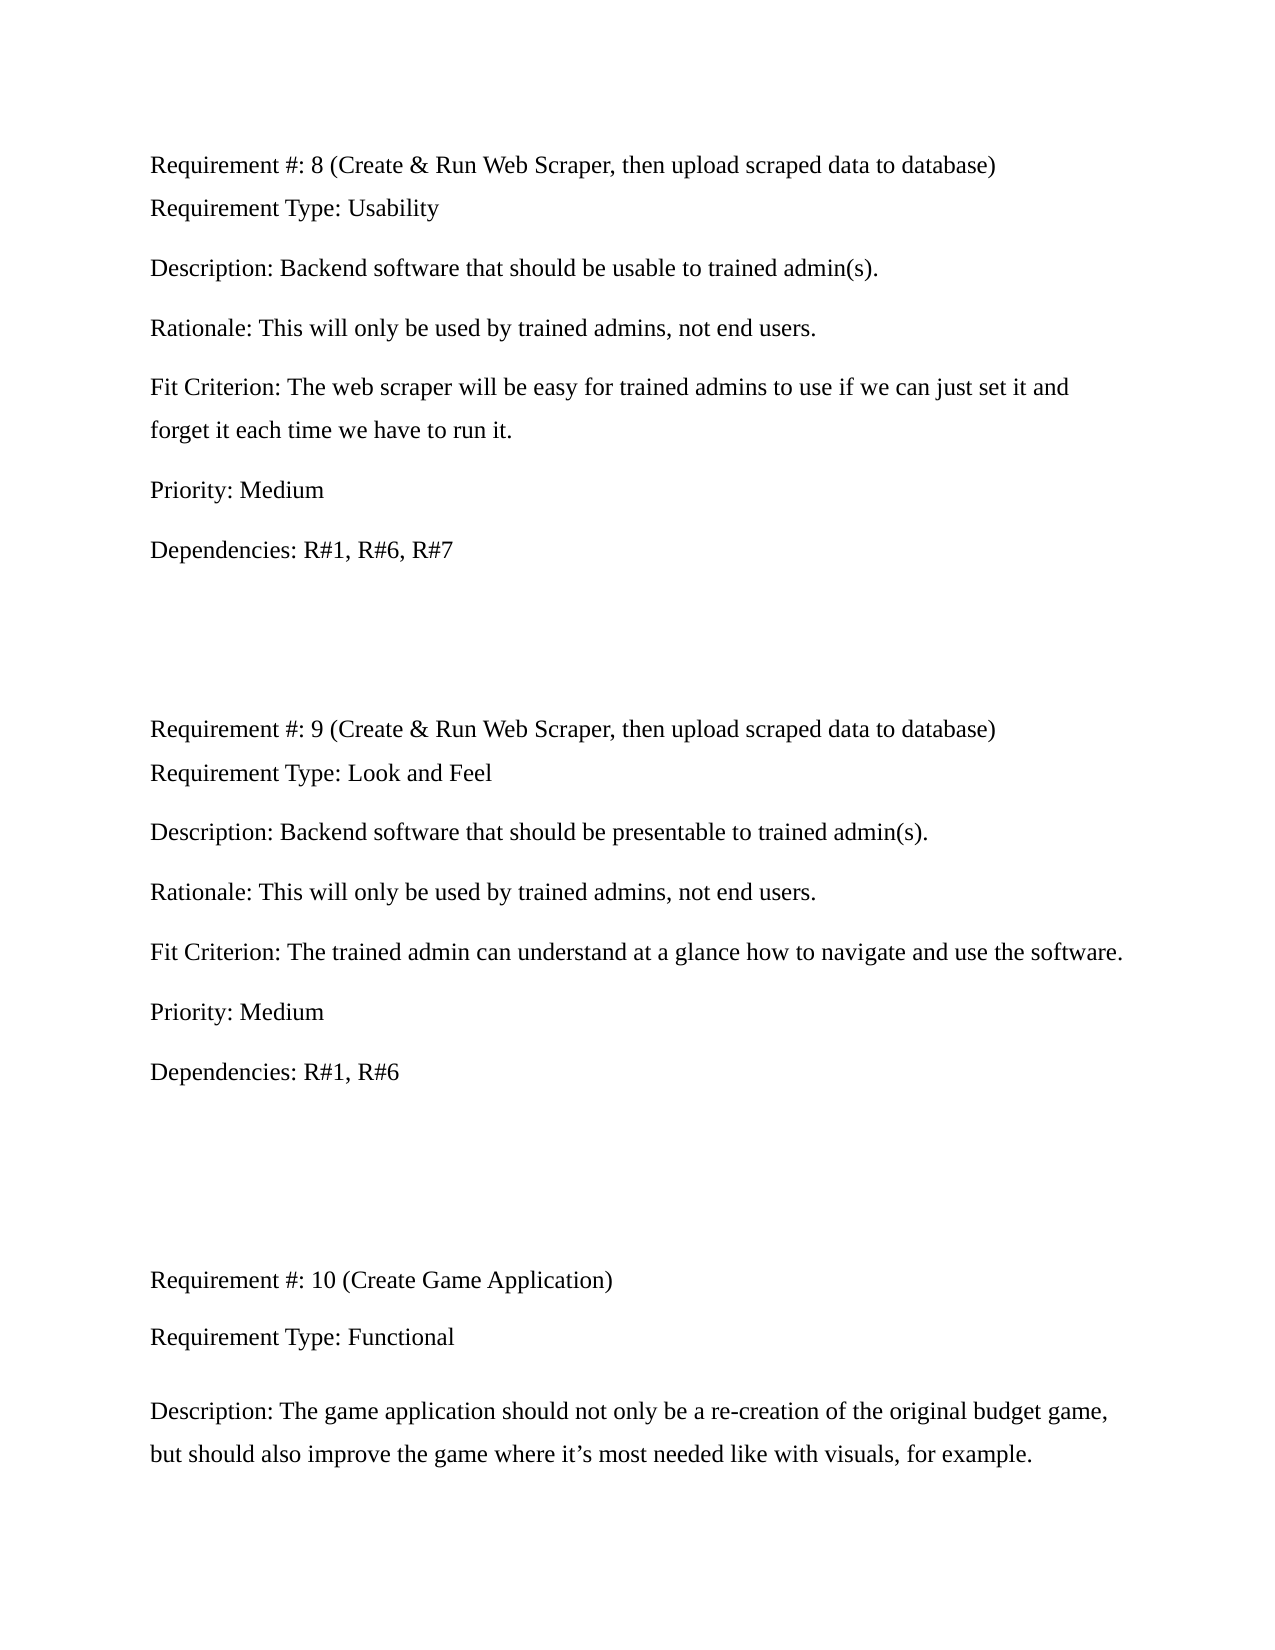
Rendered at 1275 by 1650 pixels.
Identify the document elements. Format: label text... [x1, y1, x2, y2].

text Rationale: This will only be used by trained admins, not end users. [150, 877, 1125, 906]
text Rationale: This will only be used by trained admins, not end users. [150, 313, 1125, 341]
text Fit Criterion: The web scraper will be easy for trained admins to use if we can just set it and forget it each time we have to run it. [150, 372, 1125, 444]
text Requirement #: 8 (Create & Run Web Scraper, then upload scraped data to database) Requirement Type: Usability [150, 150, 1125, 222]
text Priority: Medium [150, 475, 1125, 504]
text Priority: Medium [150, 997, 1125, 1026]
text Description: The game application should not only be a re-creation of the original budget game, but should also improve the game where it’s most needed like with visuals, for example. [150, 1396, 1125, 1468]
text Dependencies: R#1, R#6 [150, 1057, 1125, 1085]
text Description: Backend software that should be usable to trained admin(s). [150, 253, 1125, 282]
text Description: Backend software that should be presentable to trained admin(s). [150, 817, 1125, 846]
text Fit Criterion: The trained admin can understand at a glance how to navigate and use the software. [150, 937, 1125, 966]
text Requirement #: 10 (Create Game Application) Requirement Type: Functional [150, 1265, 1125, 1351]
text Requirement #: 9 (Create & Run Web Scraper, then upload scraped data to database) Requirement Type: Look and Feel [150, 714, 1125, 786]
text Dependencies: R#1, R#6, R#7 [150, 535, 1125, 564]
